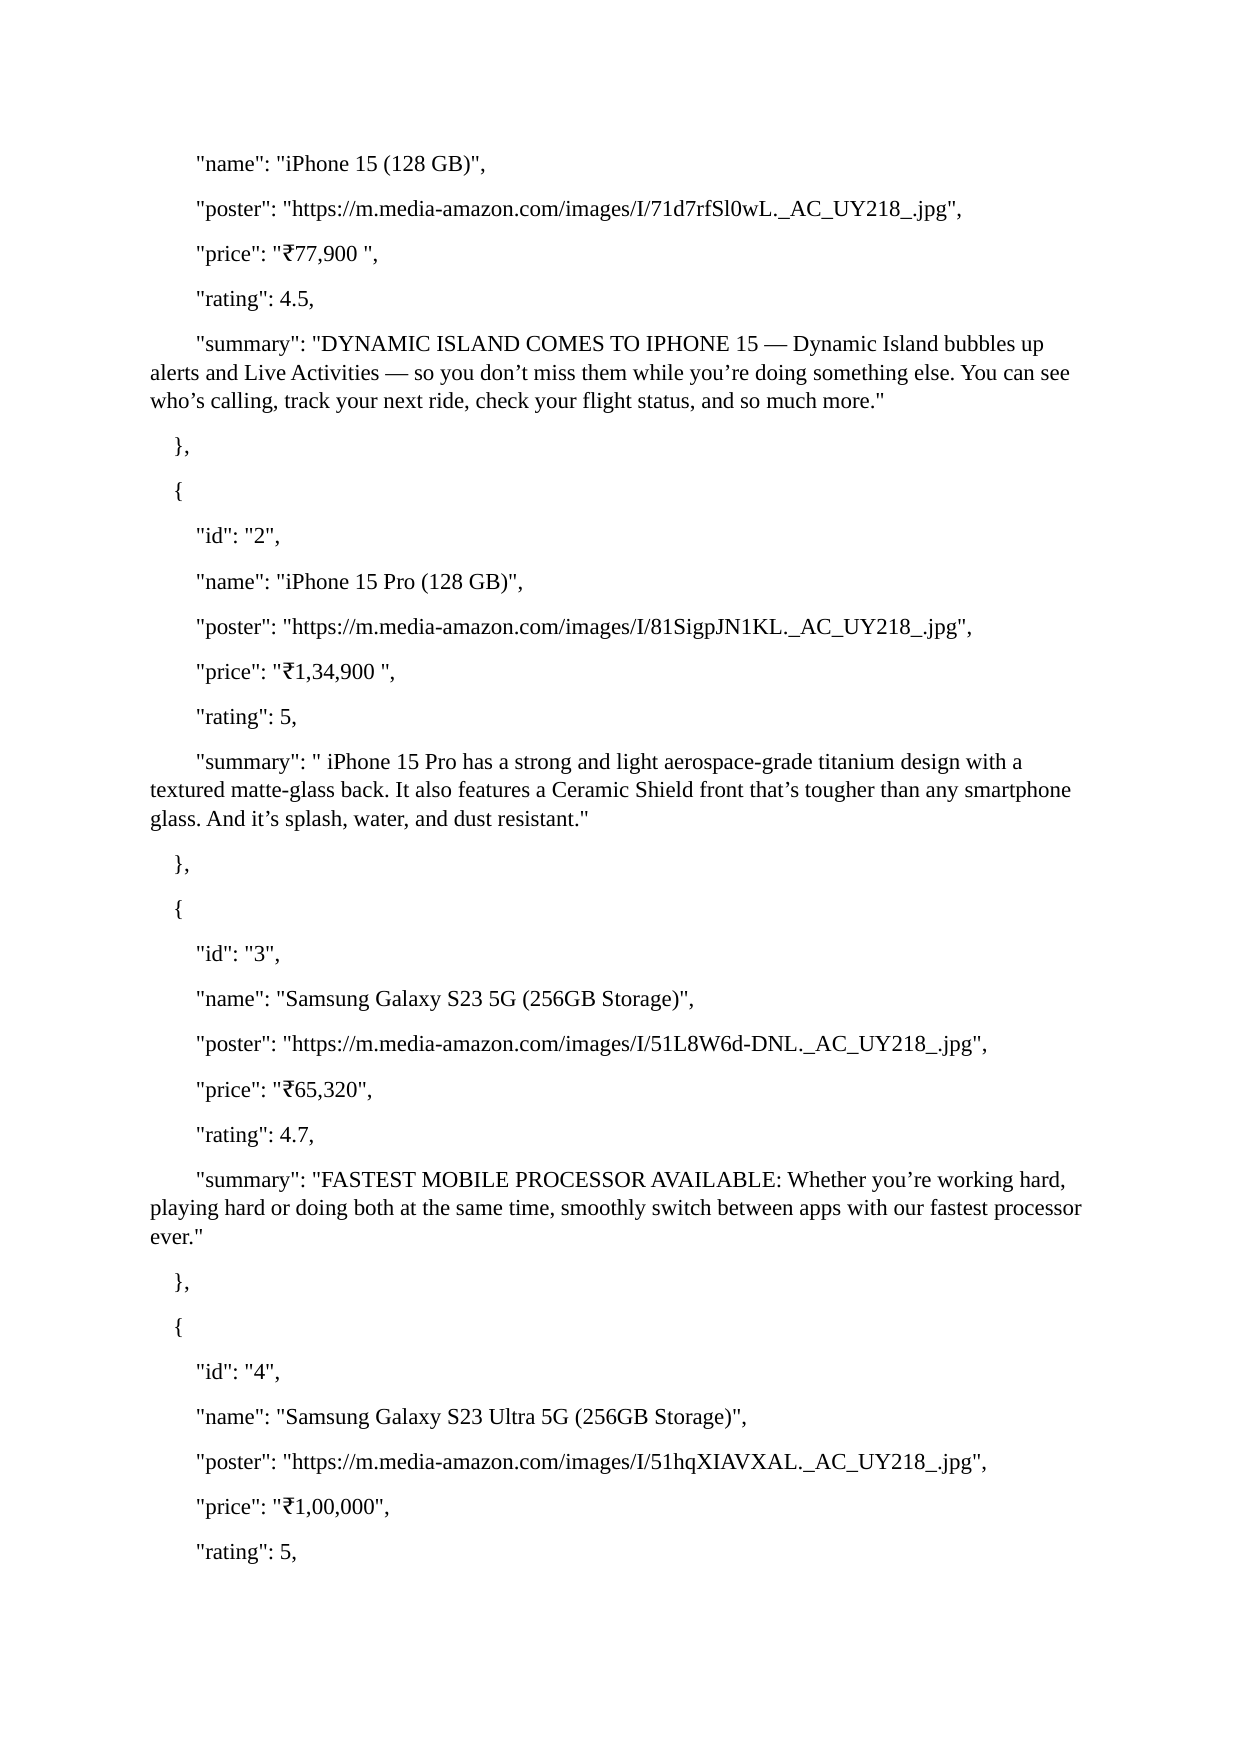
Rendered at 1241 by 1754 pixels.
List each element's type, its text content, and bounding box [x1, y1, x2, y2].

text { [150, 1313, 1090, 1339]
text "poster": "https://m.media-amazon.com/images/I/81SigpJN1KL._AC_UY218_.jpg", [150, 613, 1090, 639]
text { [150, 477, 1090, 504]
text "name": "iPhone 15 (128 GB)", [150, 150, 1090, 176]
text "id": "2", [150, 523, 1090, 549]
text "id": "3", [150, 940, 1090, 967]
text "poster": "https://m.media-amazon.com/images/I/51hqXIAVXAL._AC_UY218_.jpg", [150, 1448, 1090, 1474]
text }, [150, 850, 1090, 876]
text "id": "4", [150, 1358, 1090, 1384]
text "poster": "https://m.media-amazon.com/images/I/71d7rfSl0wL._AC_UY218_.jpg", [150, 195, 1090, 221]
text "summary": "DYNAMIC ISLAND COMES TO IPHONE 15 — Dynamic Island bubbles up alerts and Live Activities — so you don’t miss them while you’re doing something else. You can see who’s calling, track your next ride, check your flight status, and so much more." [150, 330, 1090, 414]
text "name": "Samsung Galaxy S23 5G (256GB Storage)", [150, 985, 1090, 1012]
text "summary": "FASTEST MOBILE PROCESSOR AVAILABLE: Whether you’re working hard, playing hard or doing both at the same time, smoothly switch between apps with our fastest processor ever." [150, 1166, 1090, 1249]
text "price": "₹65,320", [150, 1076, 1090, 1102]
text }, [150, 1268, 1090, 1294]
text { [150, 895, 1090, 922]
text "poster": "https://m.media-amazon.com/images/I/51L8W6d-DNL._AC_UY218_.jpg", [150, 1031, 1090, 1057]
text "price": "₹1,00,000", [150, 1493, 1090, 1520]
text "price": "₹1,34,900 ", [150, 658, 1090, 684]
text "rating": 4.5, [150, 285, 1090, 312]
text "price": "₹77,900 ", [150, 240, 1090, 267]
text }, [150, 432, 1090, 459]
text "rating": 5, [150, 703, 1090, 729]
text "rating": 4.7, [150, 1121, 1090, 1147]
text "name": "Samsung Galaxy S23 Ultra 5G (256GB Storage)", [150, 1403, 1090, 1429]
text "rating": 5, [150, 1538, 1090, 1565]
text "name": "iPhone 15 Pro (128 GB)", [150, 568, 1090, 594]
text "summary": " iPhone 15 Pro has a strong and light aerospace-grade titanium design with a textured matte-glass back. It also features a Ceramic Shield front that’s tougher than any smartphone glass. And it’s splash, water, and dust resistant." [150, 748, 1090, 831]
